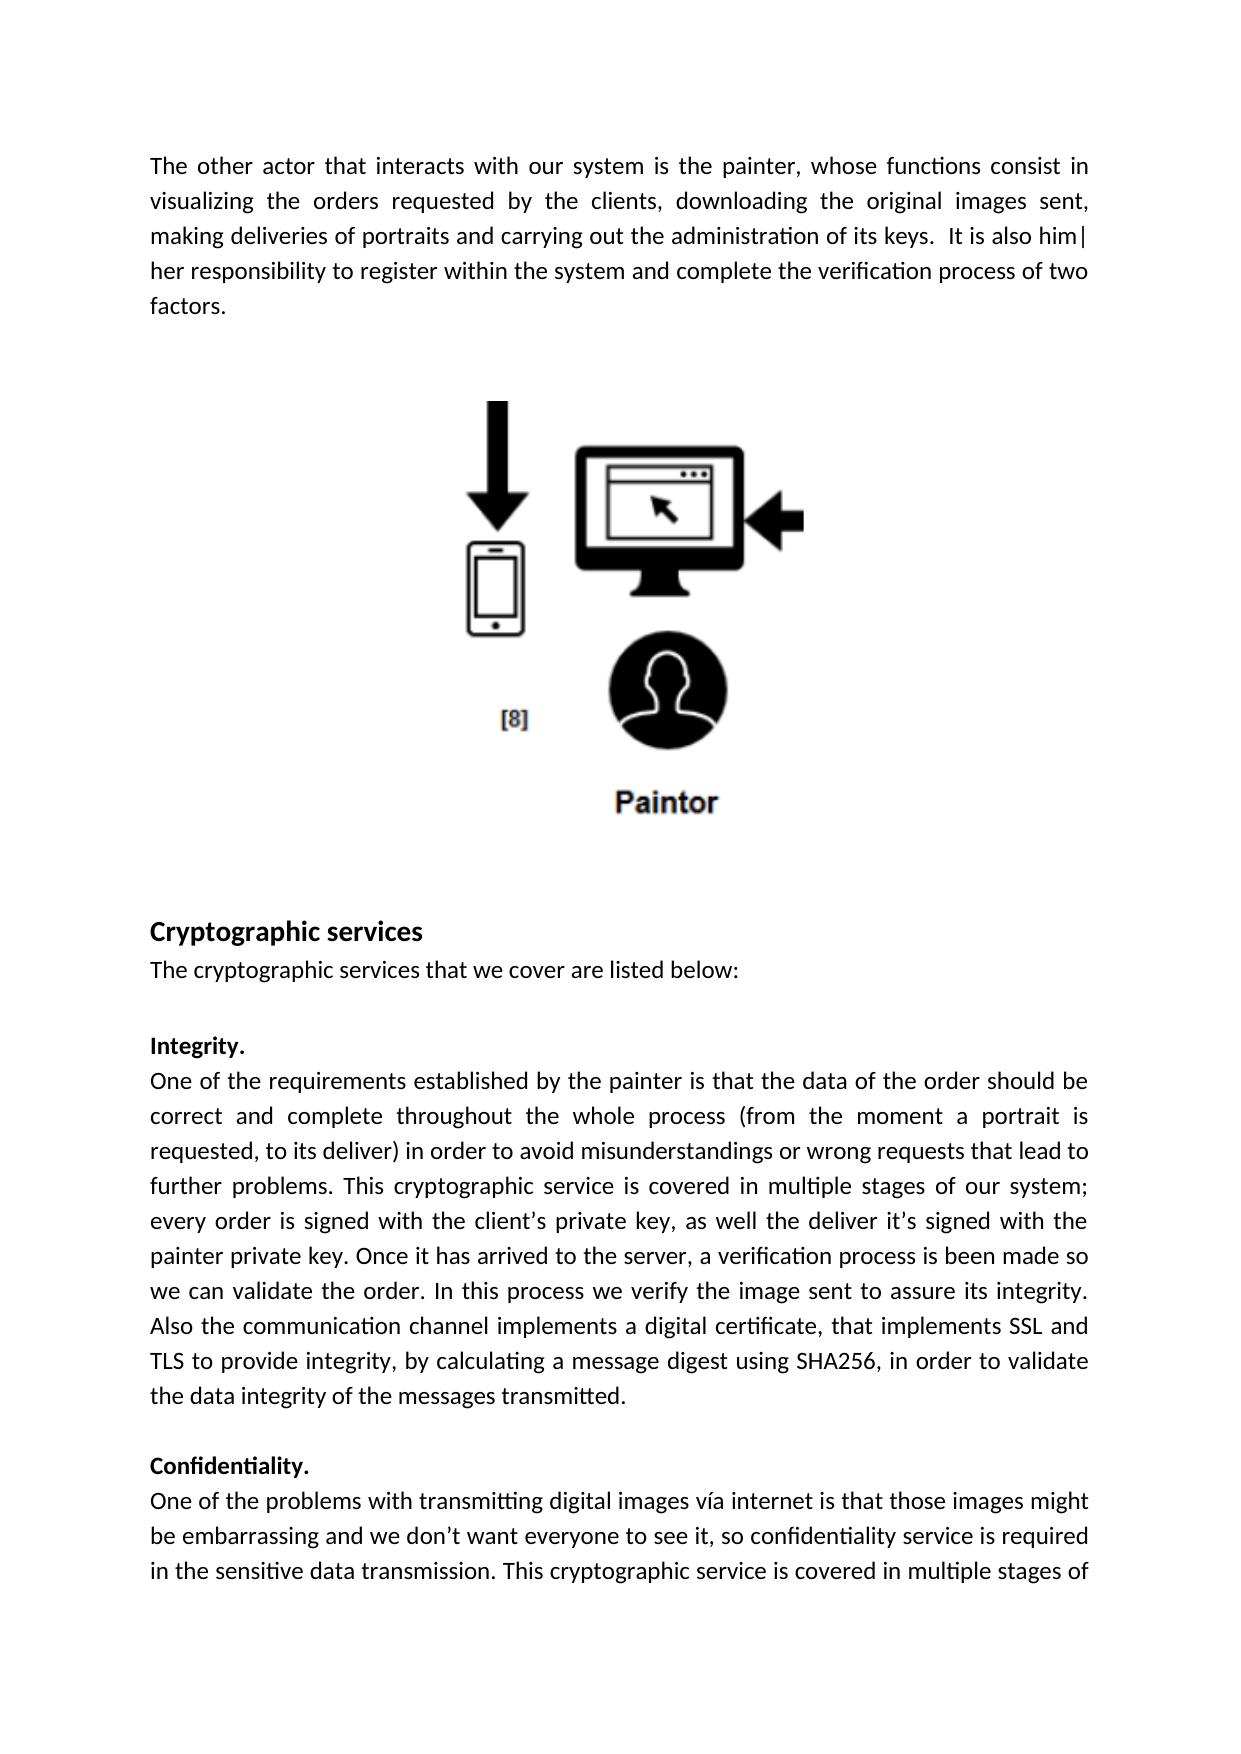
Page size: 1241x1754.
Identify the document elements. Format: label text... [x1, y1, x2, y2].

picture [436, 401, 804, 834]
text The cryptographic services that we cover are listed below: [150, 954, 1090, 984]
text Cryptographic services [150, 913, 1090, 948]
text One of the requirements established by the painter is that the data of the order should be correct and complete throughout the whole process (from the moment a portrait is requested, to its deliver) in order to avoid misunderstandings or wrong requests that lead to further problems. This cryptographic service is covered in multiple stages of our system; every order is signed with the client’s private key, as well the deliver it’s signed with the painter private key. Once it has arrived to the server, a verification process is been made so we can validate the order. In this process we verify the image sent to assure its integrity. Also the communication channel implements a digital certificate, that implements SSL and TLS to provide integrity, by calculating a message digest using SHA256, in order to validate the data integrity of the messages transmitted. [150, 1065, 1090, 1410]
text The other actor that interacts with our system is the painter, whose functions consist in visualizing the orders requested by the clients, downloading the original images sent, making deliveries of portraits and carrying out the administration of its keys. It is also him|her responsibility to register within the system and complete the verification process of two factors. [150, 150, 1090, 321]
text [150, 1485, 1090, 1585]
text Confidentiality. [150, 1450, 1090, 1480]
text Integrity. [150, 1030, 1090, 1060]
